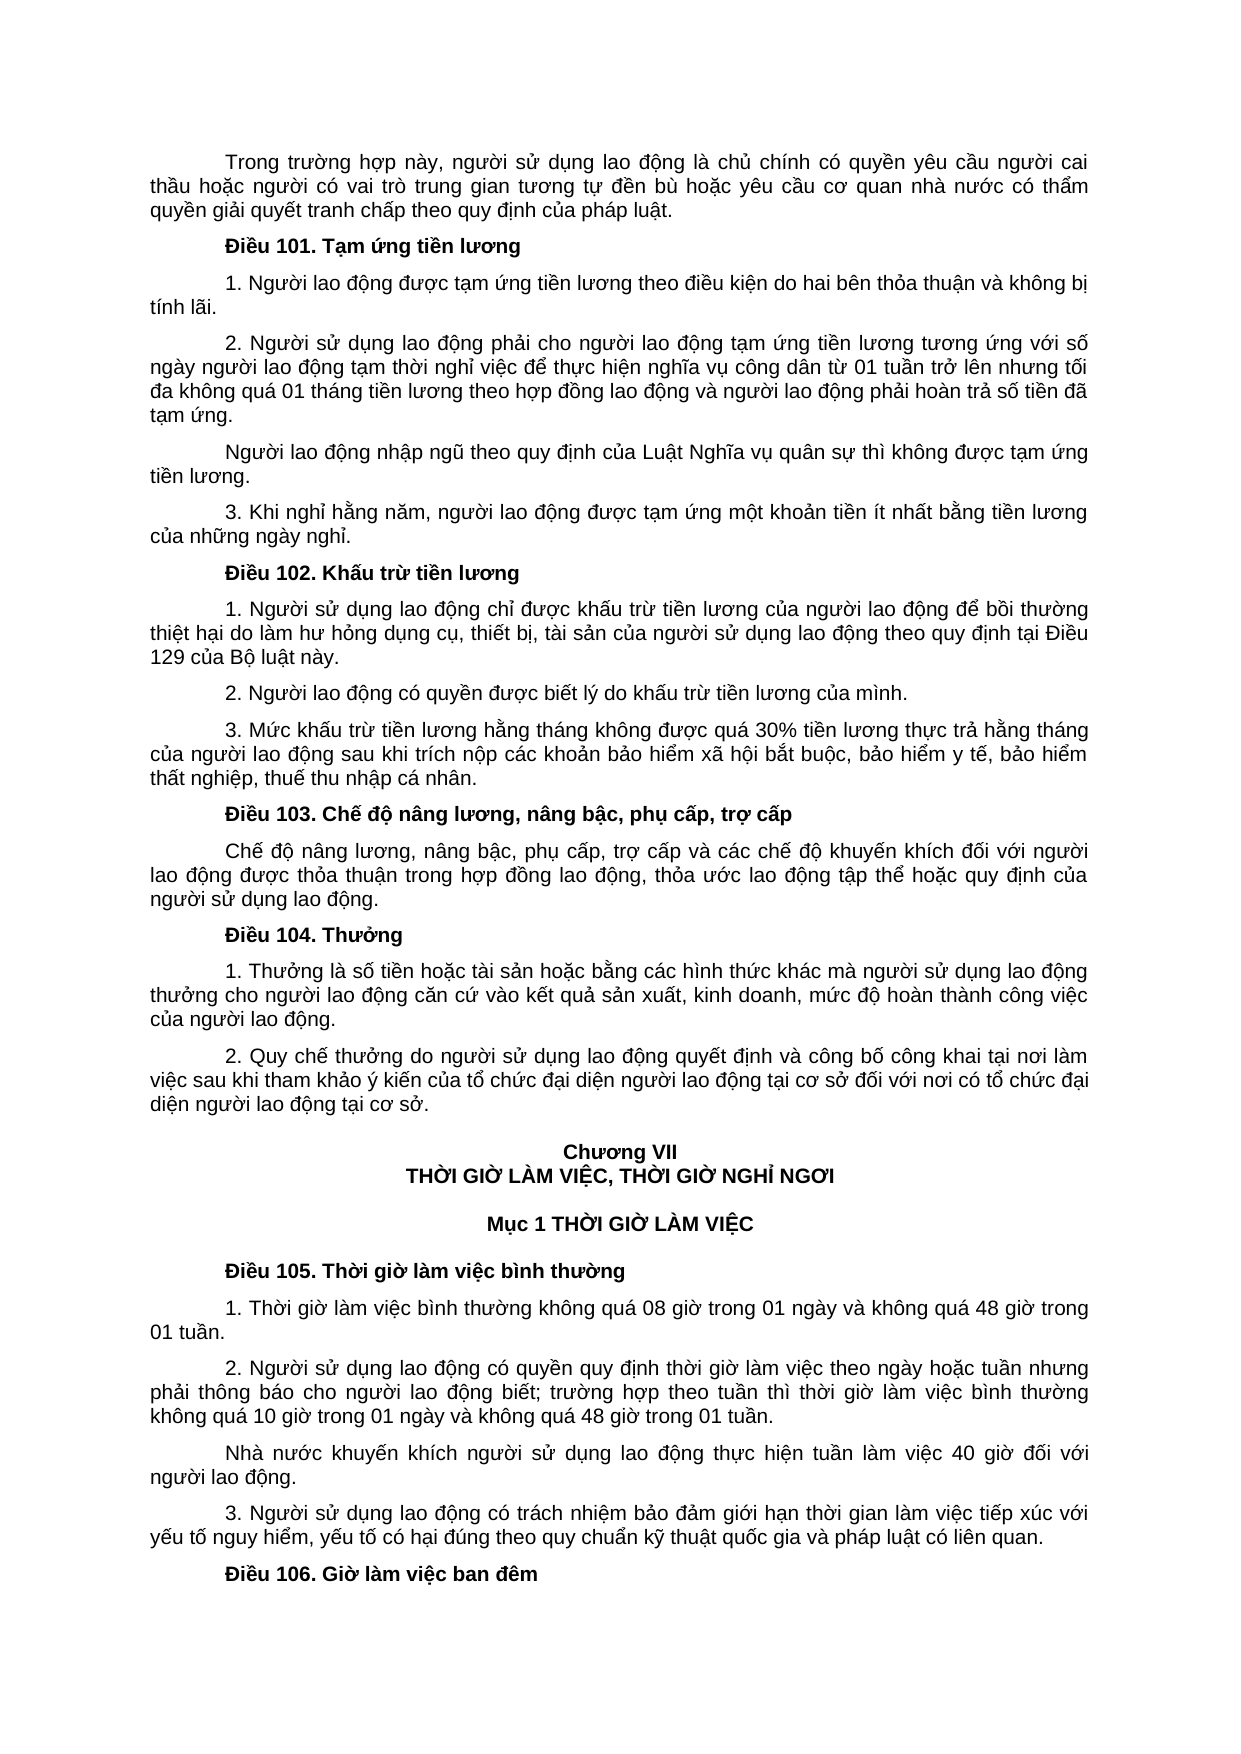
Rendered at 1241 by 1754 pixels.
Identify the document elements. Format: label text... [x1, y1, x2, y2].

text Điều 101. Tạm ứng tiền lương [150, 234, 1090, 258]
text 3. Khi nghỉ hằng năm, người lao động được tạm ứng một khoản tiền ít nhất bằng tiền lương của những ngày nghỉ. [150, 500, 1090, 548]
text Trong trường hợp này, người sử dụng lao động là chủ chính có quyền yêu cầu người cai thầu hoặc người có vai trò trung gian tương tự đền bù hoặc yêu cầu cơ quan nhà nước có thẩm quyền giải quyết tranh chấp theo quy định của pháp luật. [150, 150, 1090, 222]
text 2. Người sử dụng lao động phải cho người lao động tạm ứng tiền lương tương ứng với số ngày người lao động tạm thời nghỉ việc để thực hiện nghĩa vụ công dân từ 01 tuần trở lên nhưng tối đa không quá 01 tháng tiền lương theo hợp đồng lao động và người lao động phải hoàn trả số tiền đã tạm ứng. [150, 331, 1090, 427]
text Người lao động nhập ngũ theo quy định của Luật Nghĩa vụ quân sự thì không được tạm ứng tiền lương. [150, 439, 1090, 487]
text THỜI GIỜ LÀM VIỆC, THỜI GIỜ NGHỈ NGƠI [150, 1163, 1090, 1187]
text 1. Người lao động được tạm ứng tiền lương theo điều kiện do hai bên thỏa thuận và không bị tính lãi. [150, 271, 1090, 319]
text 1. Thưởng là số tiền hoặc tài sản hoặc bằng các hình thức khác mà người sử dụng lao động thưởng cho người lao động căn cứ vào kết quả sản xuất, kinh doanh, mức độ hoàn thành công việc của người lao động. [150, 959, 1090, 1031]
text Điều 105. Thời giờ làm việc bình thường [150, 1259, 1090, 1283]
text Nhà nước khuyến khích người sử dụng lao động thực hiện tuần làm việc 40 giờ đối với người lao động. [150, 1441, 1090, 1488]
text 3. Mức khấu trừ tiền lương hằng tháng không được quá 30% tiền lương thực trả hằng tháng của người lao động sau khi trích nộp các khoản bảo hiểm xã hội bắt buộc, bảo hiểm y tế, bảo hiểm thất nghiệp, thuế thu nhập cá nhân. [150, 718, 1090, 789]
text 2. Quy chế thưởng do người sử dụng lao động quyết định và công bố công khai tại nơi làm việc sau khi tham khảo ý kiến của tổ chức đại diện người lao động tại cơ sở đối với nơi có tổ chức đại diện người lao động tại cơ sở. [150, 1044, 1090, 1116]
text 2. Người lao động có quyền được biết lý do khấu trừ tiền lương của mình. [150, 681, 1090, 705]
text Điều 106. Giờ làm việc ban đêm [150, 1561, 1090, 1585]
text Chương VII [150, 1139, 1090, 1163]
text Mục 1 THỜI GIỜ LÀM VIỆC [150, 1211, 1090, 1235]
text 3. Người sử dụng lao động có trách nhiệm bảo đảm giới hạn thời gian làm việc tiếp xúc với yếu tố nguy hiểm, yếu tố có hại đúng theo quy chuẩn kỹ thuật quốc gia và pháp luật có liên quan. [150, 1501, 1090, 1549]
text Điều 103. Chế độ nâng lương, nâng bậc, phụ cấp, trợ cấp [150, 802, 1090, 826]
text Điều 104. Thưởng [150, 923, 1090, 947]
text Điều 102. Khấu trừ tiền lương [150, 560, 1090, 584]
text Chế độ nâng lương, nâng bậc, phụ cấp, trợ cấp và các chế độ khuyến khích đối với người lao động được thỏa thuận trong hợp đồng lao động, thỏa ước lao động tập thể hoặc quy định của người sử dụng lao động. [150, 838, 1090, 910]
text 1. Người sử dụng lao động chỉ được khấu trừ tiền lương của người lao động để bồi thường thiệt hại do làm hư hỏng dụng cụ, thiết bị, tài sản của người sử dụng lao động theo quy định tại Điều 129 của Bộ luật này. [150, 597, 1090, 669]
text 2. Người sử dụng lao động có quyền quy định thời giờ làm việc theo ngày hoặc tuần nhưng phải thông báo cho người lao động biết; trường hợp theo tuần thì thời giờ làm việc bình thường không quá 10 giờ trong 01 ngày và không quá 48 giờ trong 01 tuần. [150, 1356, 1090, 1428]
text 1. Thời giờ làm việc bình thường không quá 08 giờ trong 01 ngày và không quá 48 giờ trong 01 tuần. [150, 1296, 1090, 1344]
